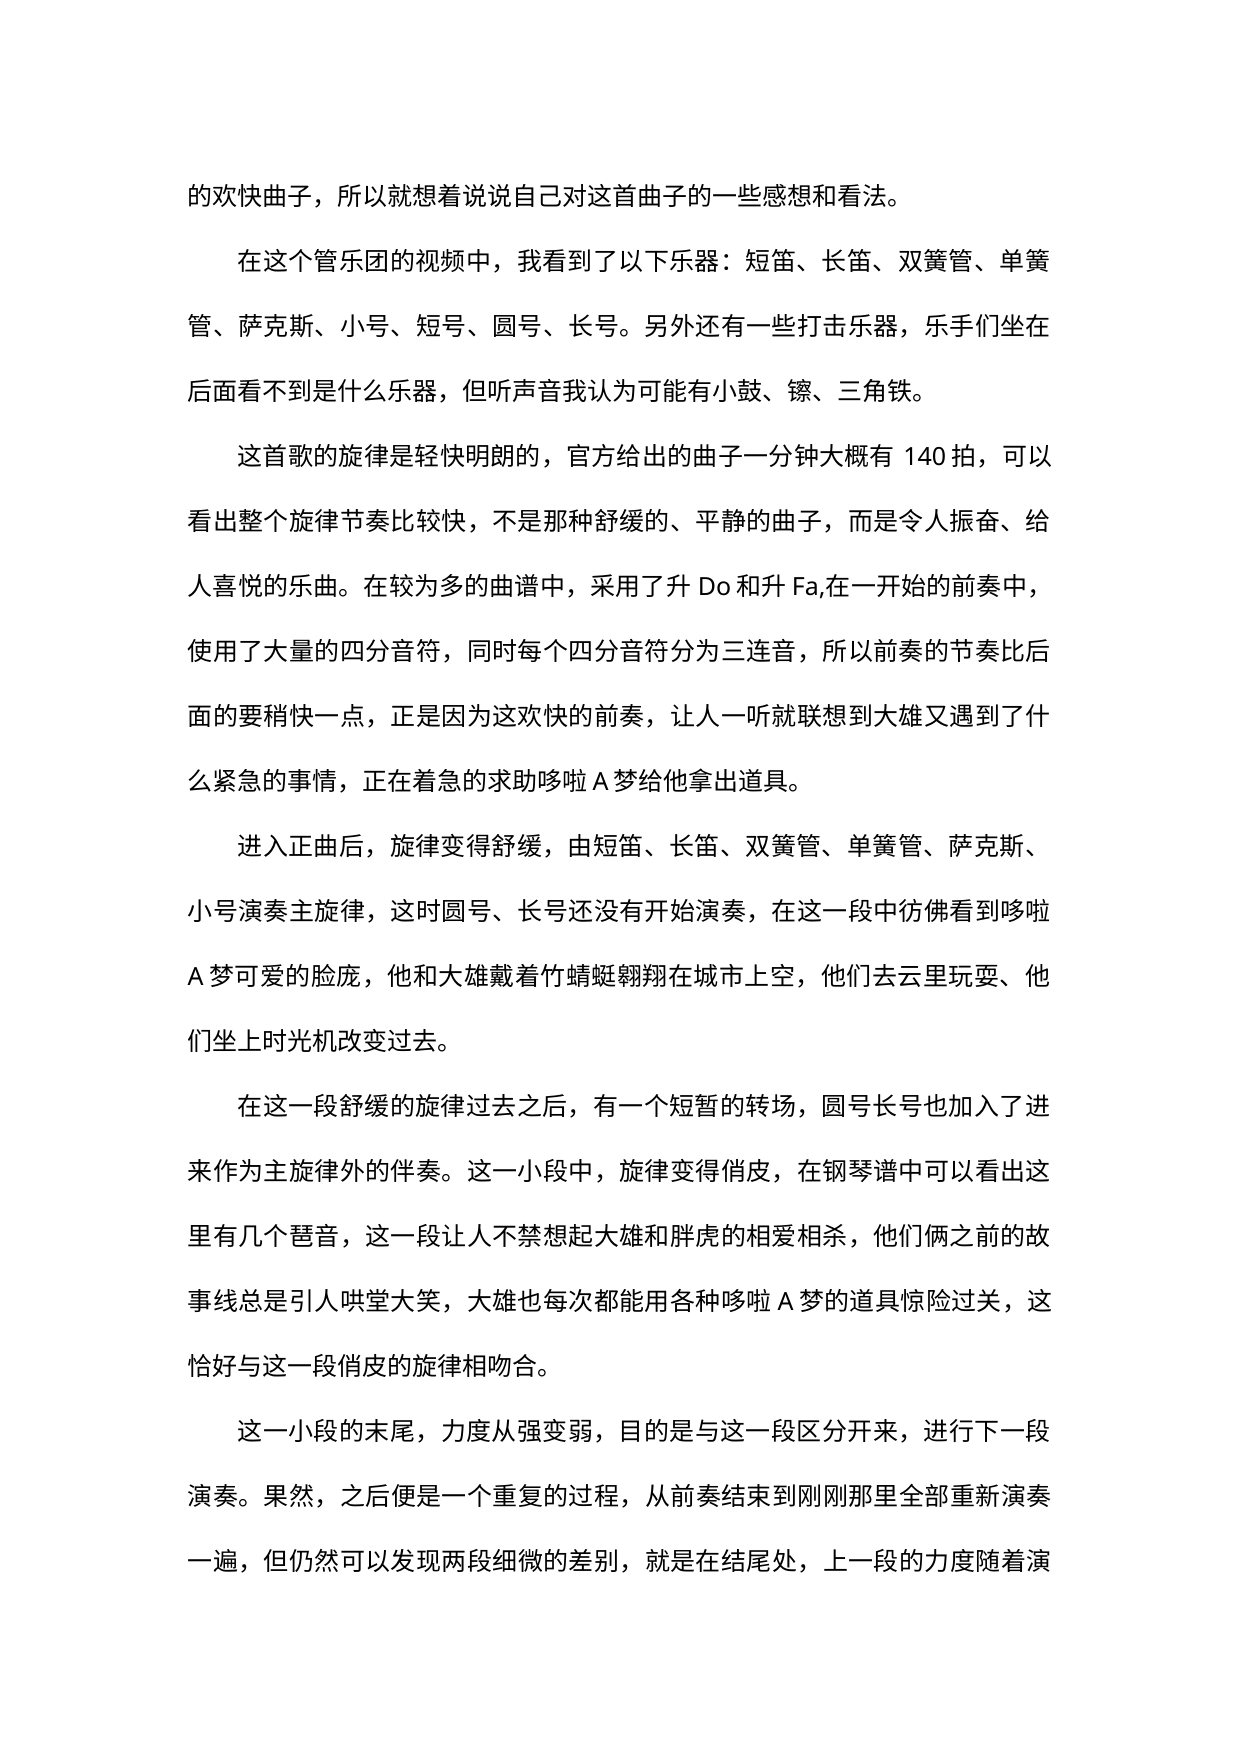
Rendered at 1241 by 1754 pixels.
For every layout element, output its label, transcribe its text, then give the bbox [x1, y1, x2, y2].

text 在这一段舒缓的旋律过去之后，有一个短暂的转场，圆号长号也加入了进来作为主旋律外的伴奏。这一小段中，旋律变得俏皮，在钢琴谱中可以看出这里有几个琶音，这一段让人不禁想起大雄和胖虎的相爱相杀，他们俩之前的故事线总是引人哄堂大笑，大雄也每次都能用各种哆啦A梦的道具惊险过关，这恰好与这一段俏皮的旋律相吻合。 [187, 1072, 1053, 1397]
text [187, 1397, 1053, 1592]
text 在这个管乐团的视频中，我看到了以下乐器：短笛、长笛、双簧管、单簧管、萨克斯、小号、短号、圆号、长号。另外还有一些打击乐器，乐手们坐在后面看不到是什么乐器，但听声音我认为可能有小鼓、镲、三角铁。 [187, 227, 1053, 422]
text 进入正曲后，旋律变得舒缓，由短笛、长笛、双簧管、单簧管、萨克斯、小号演奏主旋律，这时圆号、长号还没有开始演奏，在这一段中彷佛看到哆啦A梦可爱的脸庞，他和大雄戴着竹蜻蜓翱翔在城市上空，他们去云里玩耍、他们坐上时光机改变过去。 [187, 812, 1053, 1072]
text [187, 162, 1053, 227]
text 这首歌的旋律是轻快明朗的，官方给出的曲子一分钟大概有140拍，可以看出整个旋律节奏比较快，不是那种舒缓的、平静的曲子，而是令人振奋、给人喜悦的乐曲。在较为多的曲谱中，采用了升Do和升Fa,在一开始的前奏中，使用了大量的四分音符，同时每个四分音符分为三连音，所以前奏的节奏比后面的要稍快一点，正是因为这欢快的前奏，让人一听就联想到大雄又遇到了什么紧急的事情，正在着急的求助哆啦A梦给他拿出道具。 [187, 422, 1053, 812]
